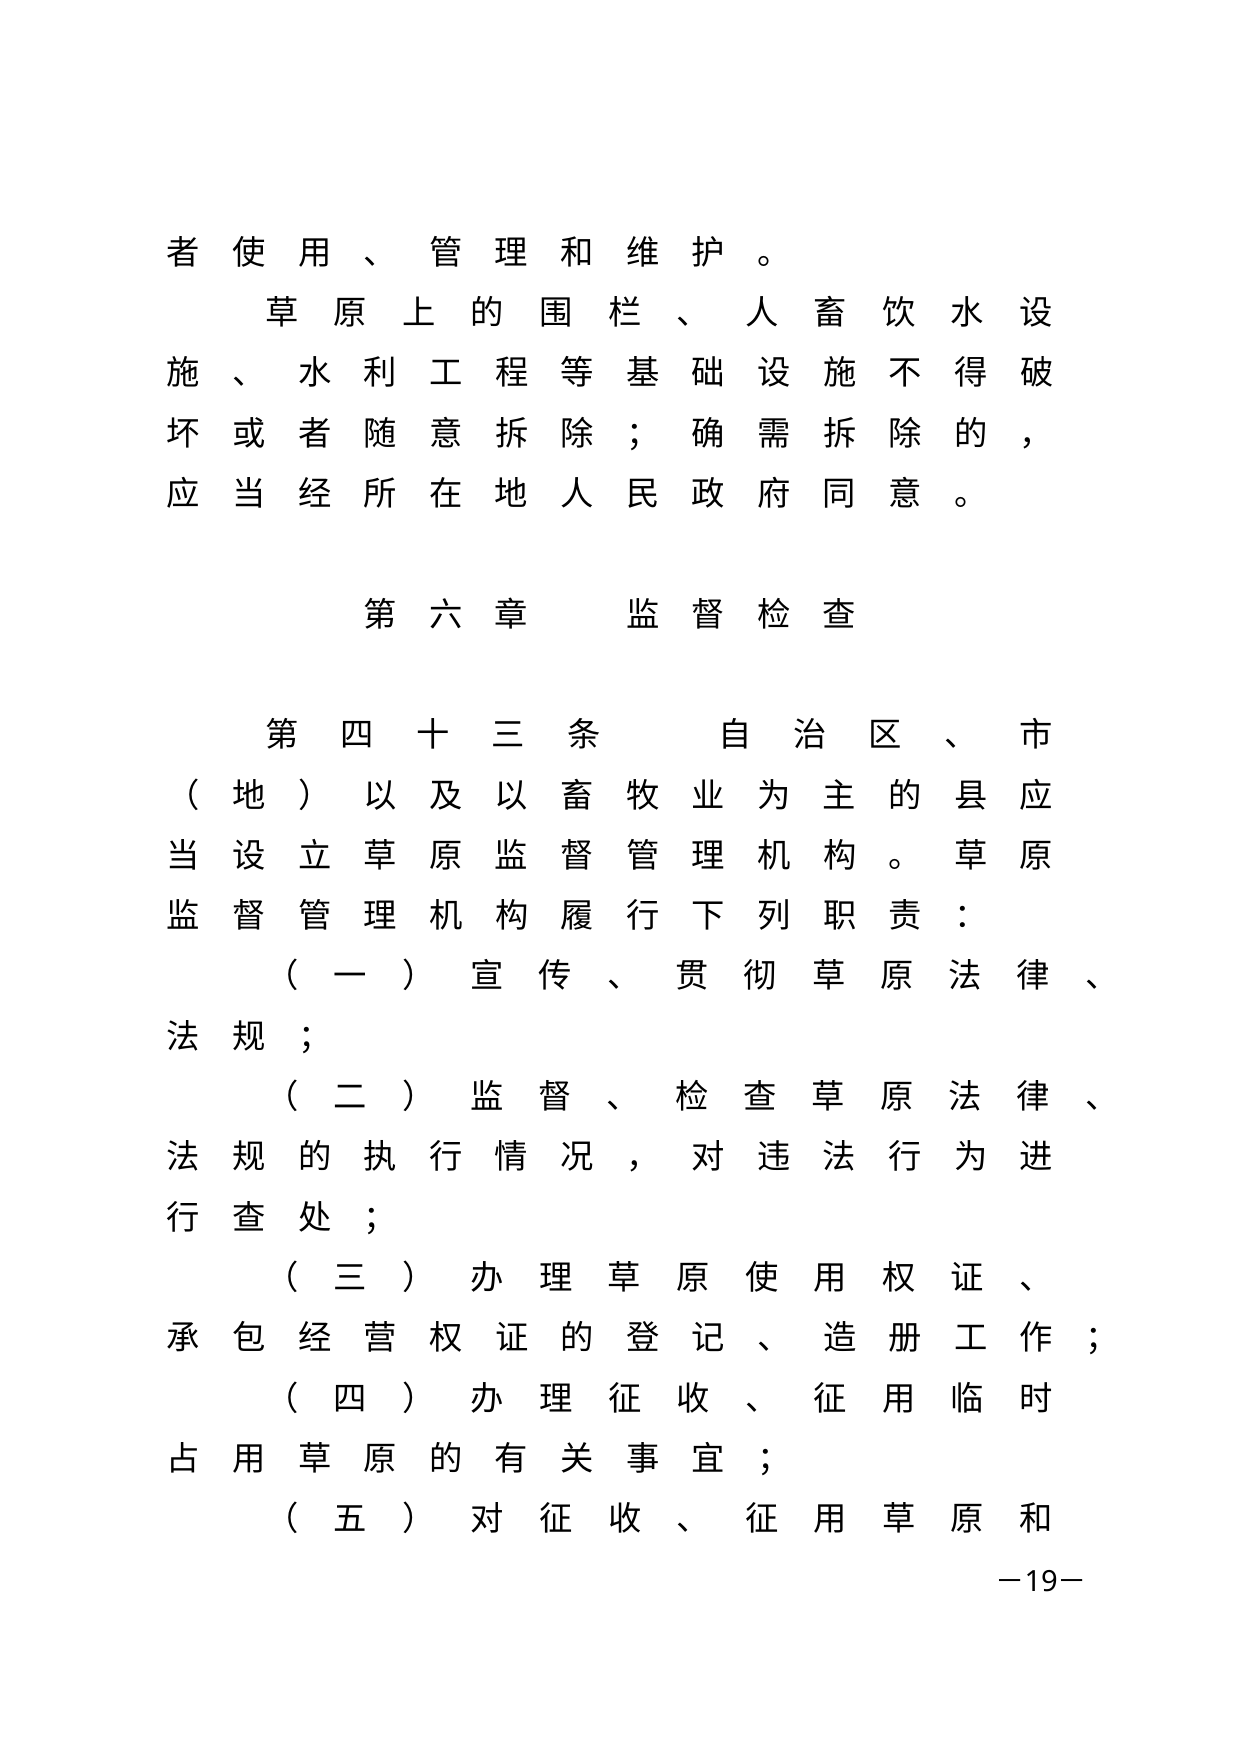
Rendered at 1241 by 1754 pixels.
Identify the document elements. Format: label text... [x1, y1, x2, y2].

text （二）监督、检查草原法律、法规的执行情况，对违法行为进行查处； [167, 1064, 1085, 1245]
text （三）办理草原使用权证、承包经营权证的登记、造册工作； [167, 1245, 1085, 1365]
text 草原上的围栏、人畜饮水设施、水利工程等基础设施不得破坏或者随意拆除；确需拆除的，应当经所在地人民政府同意。 [167, 280, 1085, 521]
text （一）宣传、贯彻草原法律、法规； [167, 943, 1085, 1064]
text （四）办理征收、征用临时占用草原的有关事宜； [167, 1365, 1085, 1486]
text 第六章 监督检查 [167, 581, 1085, 642]
text 第四十二条 由国家投资、集体筹资建设的草原设施，可以确定给草原使用者或者承包经营者使用、管理和维护。 [167, 219, 1085, 280]
text 第四十三条 自治区、市（地）以及以畜牧业为主的县应当设立草原监督管理机构。草原监督管理机构履行下列职责： [167, 702, 1085, 943]
text （五）对征收、征用草原和草原建设项目等进行现场勘验； [167, 1486, 1085, 1546]
